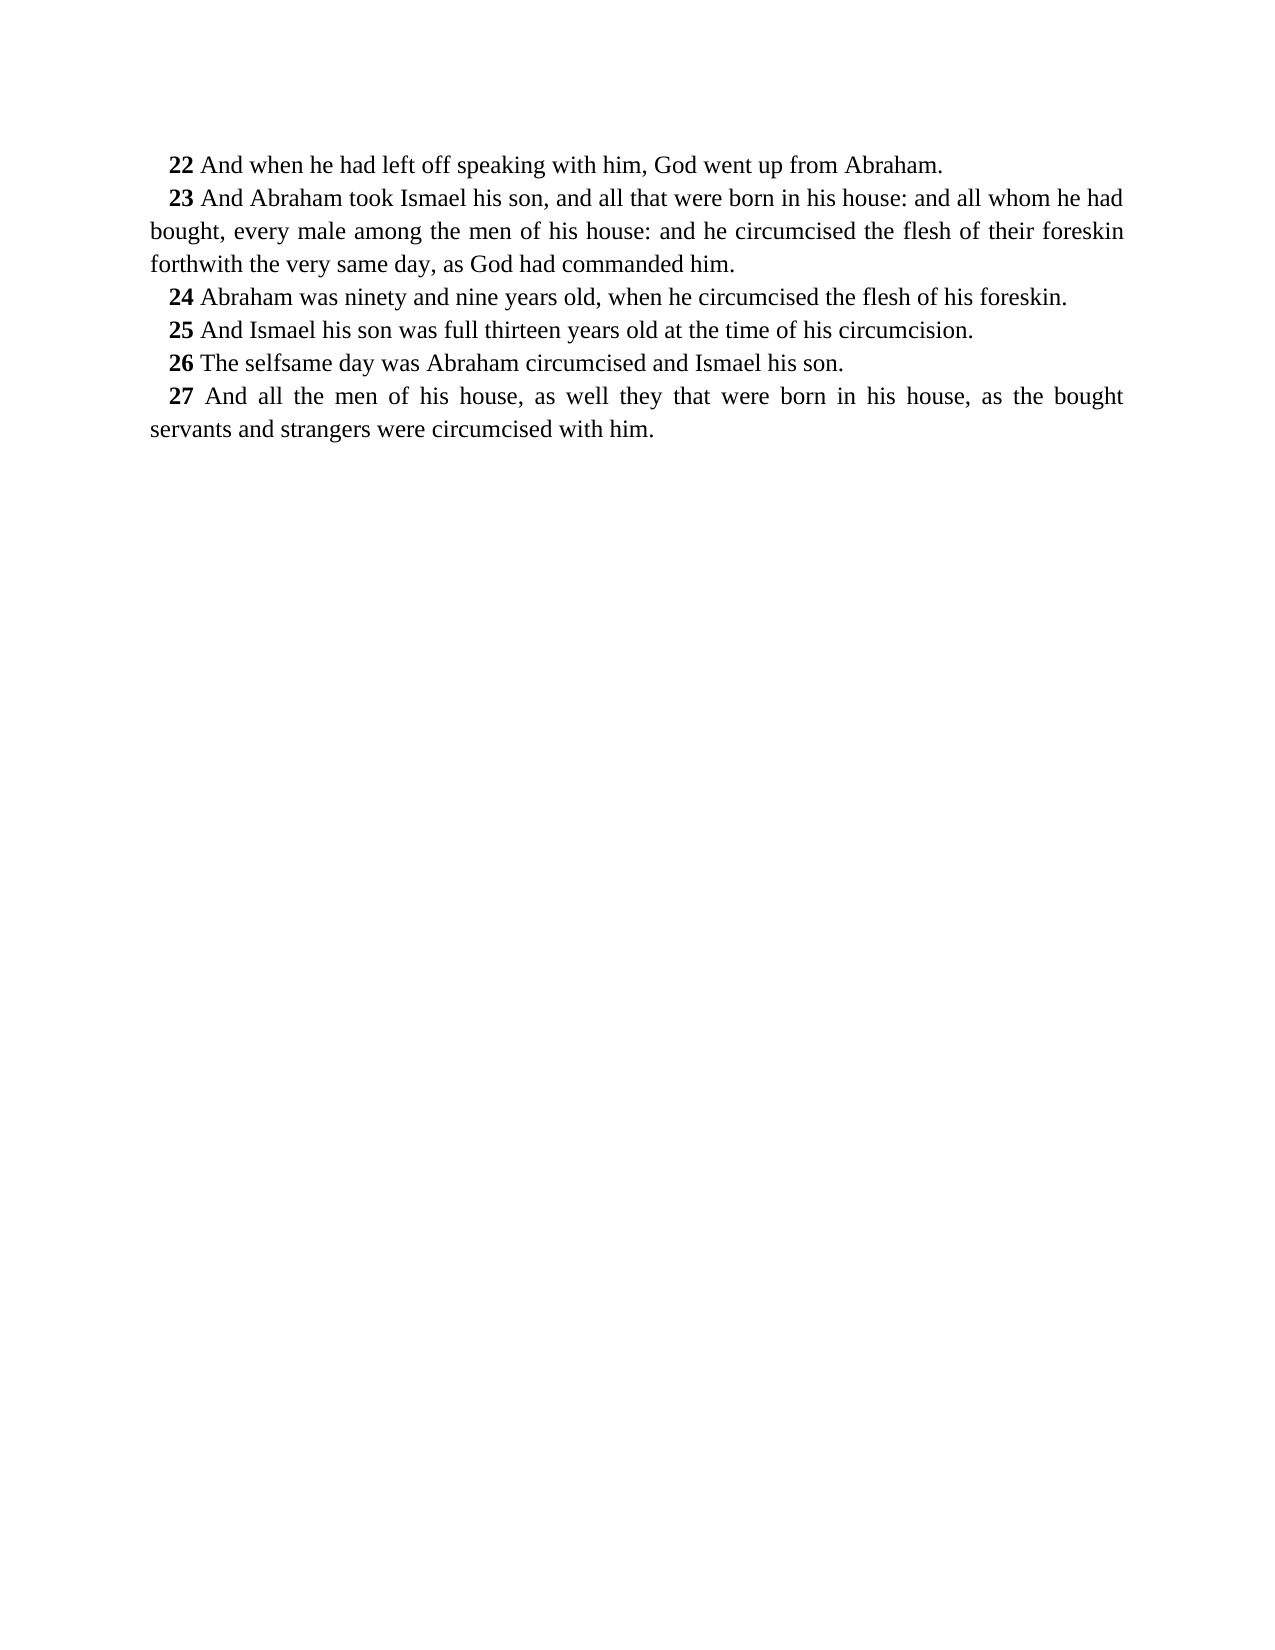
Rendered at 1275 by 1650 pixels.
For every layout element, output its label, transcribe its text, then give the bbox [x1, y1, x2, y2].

text 27 And all the men of his house, as well they that were born in his house, as the bought servants and strangers were circumcised with him. [150, 381, 1125, 443]
text 23 And Abraham took Ismael his son, and all that were born in his house: and all whom he had bought, every male among the men of his house: and he circumcised the flesh of their foreskin forthwith the very same day, as God had commanded him. [150, 183, 1125, 278]
text 24 Abraham was ninety and nine years old, when he circumcised the flesh of his foreskin. [150, 282, 1125, 311]
text 25 And Ismael his son was full thirteen years old at the time of his circumcision. [150, 315, 1125, 344]
text 22 And when he had left off speaking with him, God went up from Abraham. [150, 150, 1125, 179]
text 26 The selfsame day was Abraham circumcised and Ismael his son. [150, 348, 1125, 377]
